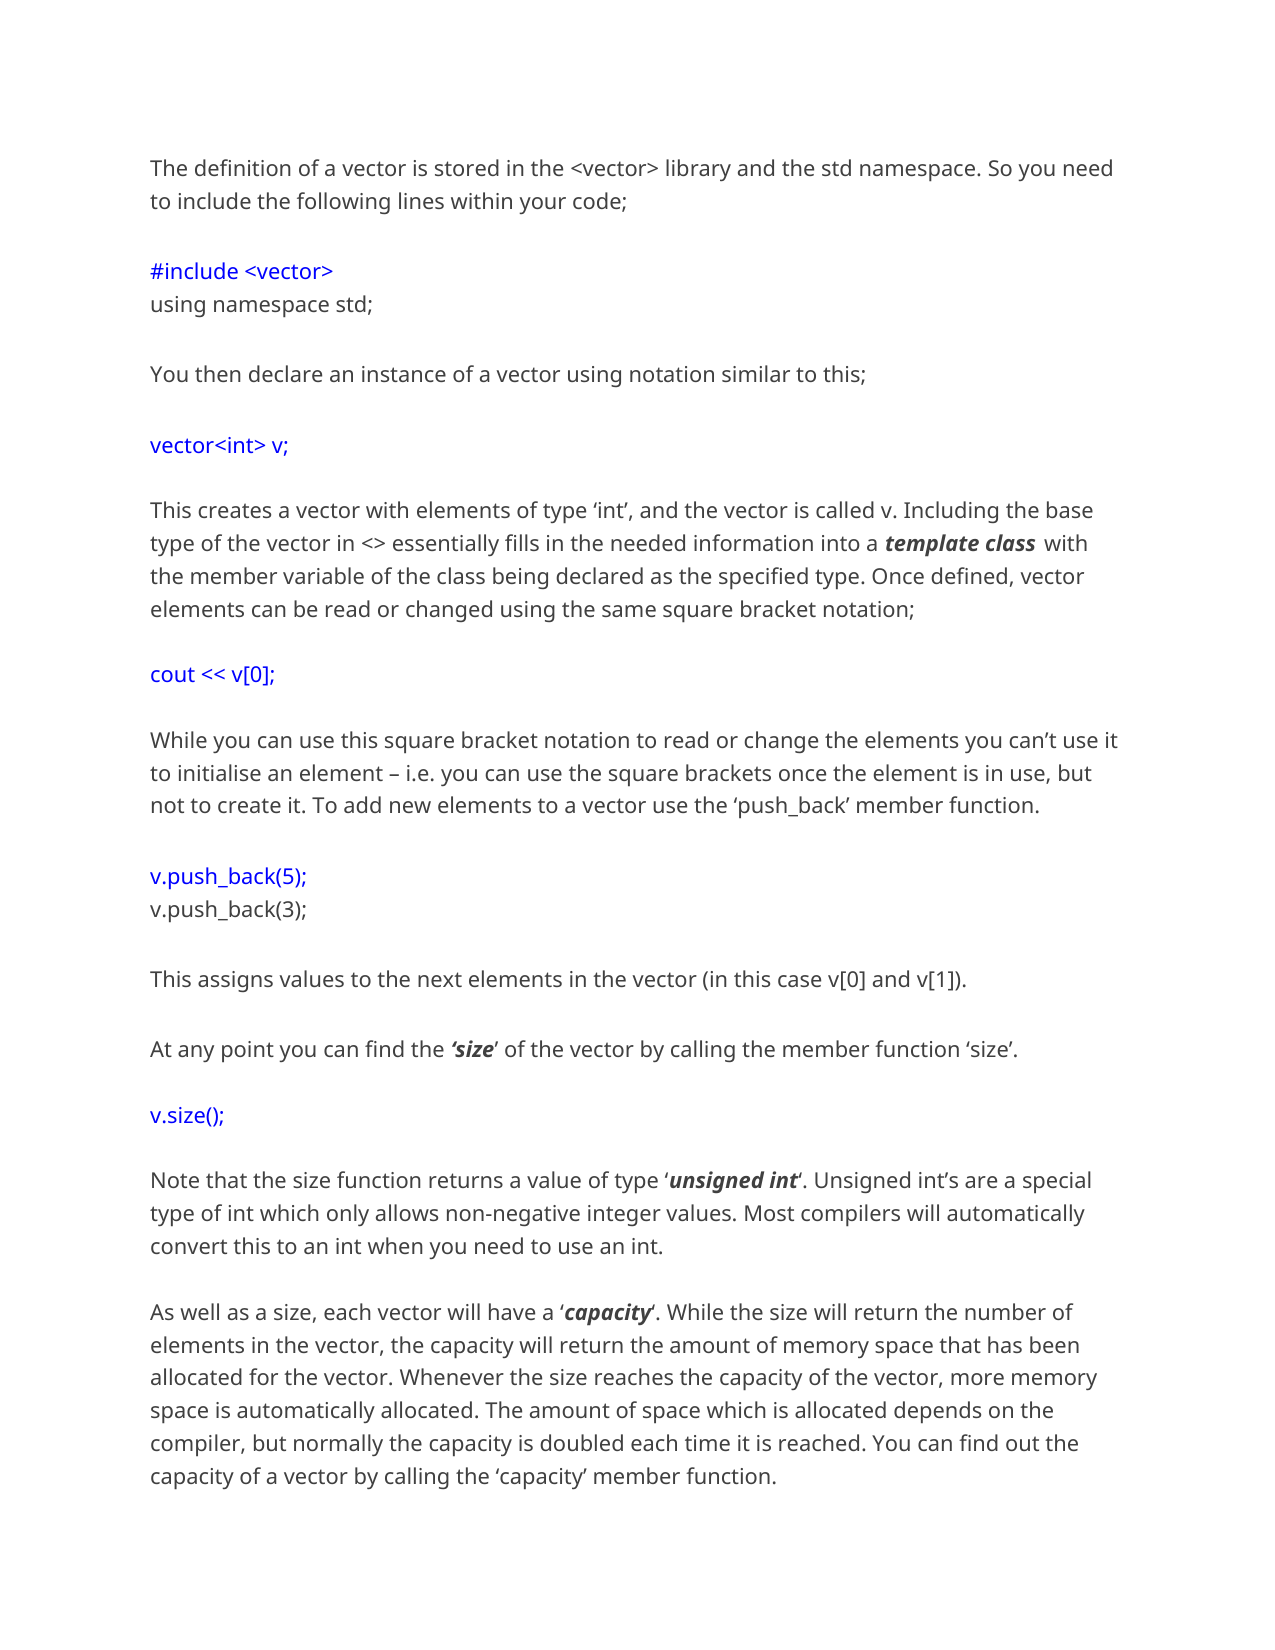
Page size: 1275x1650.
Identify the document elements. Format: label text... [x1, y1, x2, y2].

text The definition of a vector is stored in the <vector> library and the std namespace. So you need to include the following lines within your code; [150, 150, 1125, 216]
text While you can use this square bracket notation to read or change the elements you can’t use it to initialise an element – i.e. you can use the square brackets once the element is in use, but not to create it. To add new elements to a vector use the ‘push_back’ member function. [150, 689, 1125, 820]
text This assigns values to the next elements in the vector (in this case v[0] and v[1]). [150, 961, 1125, 994]
text Note that the size function returns a value of type ‘unsigned int‘. Unsigned int’s are a special type of int which only allows non-negative integer values. Most compilers will automatically convert this to an int when you need to use an int. [150, 1162, 1125, 1261]
text v.push_back(5); [150, 858, 1125, 891]
text #include <vector> [150, 253, 1125, 286]
text You then declare an instance of a vector using notation similar to this; [150, 356, 1125, 389]
text vector<int> v; [150, 427, 1125, 492]
text This creates a vector with elements of type ‘int’, and the vector is called v. Including the base type of the vector in <> essentially fills in the needed information into a template class with the member variable of the class being declared as the specified type. Once defined, vector elements can be read or changed using the same square bracket notation; [150, 492, 1125, 656]
text v.size(); [150, 1097, 1125, 1162]
text v.push_back(3); [150, 891, 1125, 923]
text As well as a size, each vector will have a ‘capacity‘. While the size will return the number of elements in the vector, the capacity will return the amount of memory space that has been allocated for the vector. Whenever the size reaches the capacity of the vector, more memory space is automatically allocated. The amount of space which is allocated depends on the compiler, but normally the capacity is doubled each time it is reached. You can find out the capacity of a vector by calling the ‘capacity’ member function. [150, 1294, 1125, 1491]
text cout << v[0]; [150, 656, 1125, 689]
text At any point you can find the ‘size’ of the vector by calling the member function ‘size’. [150, 1031, 1125, 1097]
text using namespace std; [150, 286, 1125, 319]
